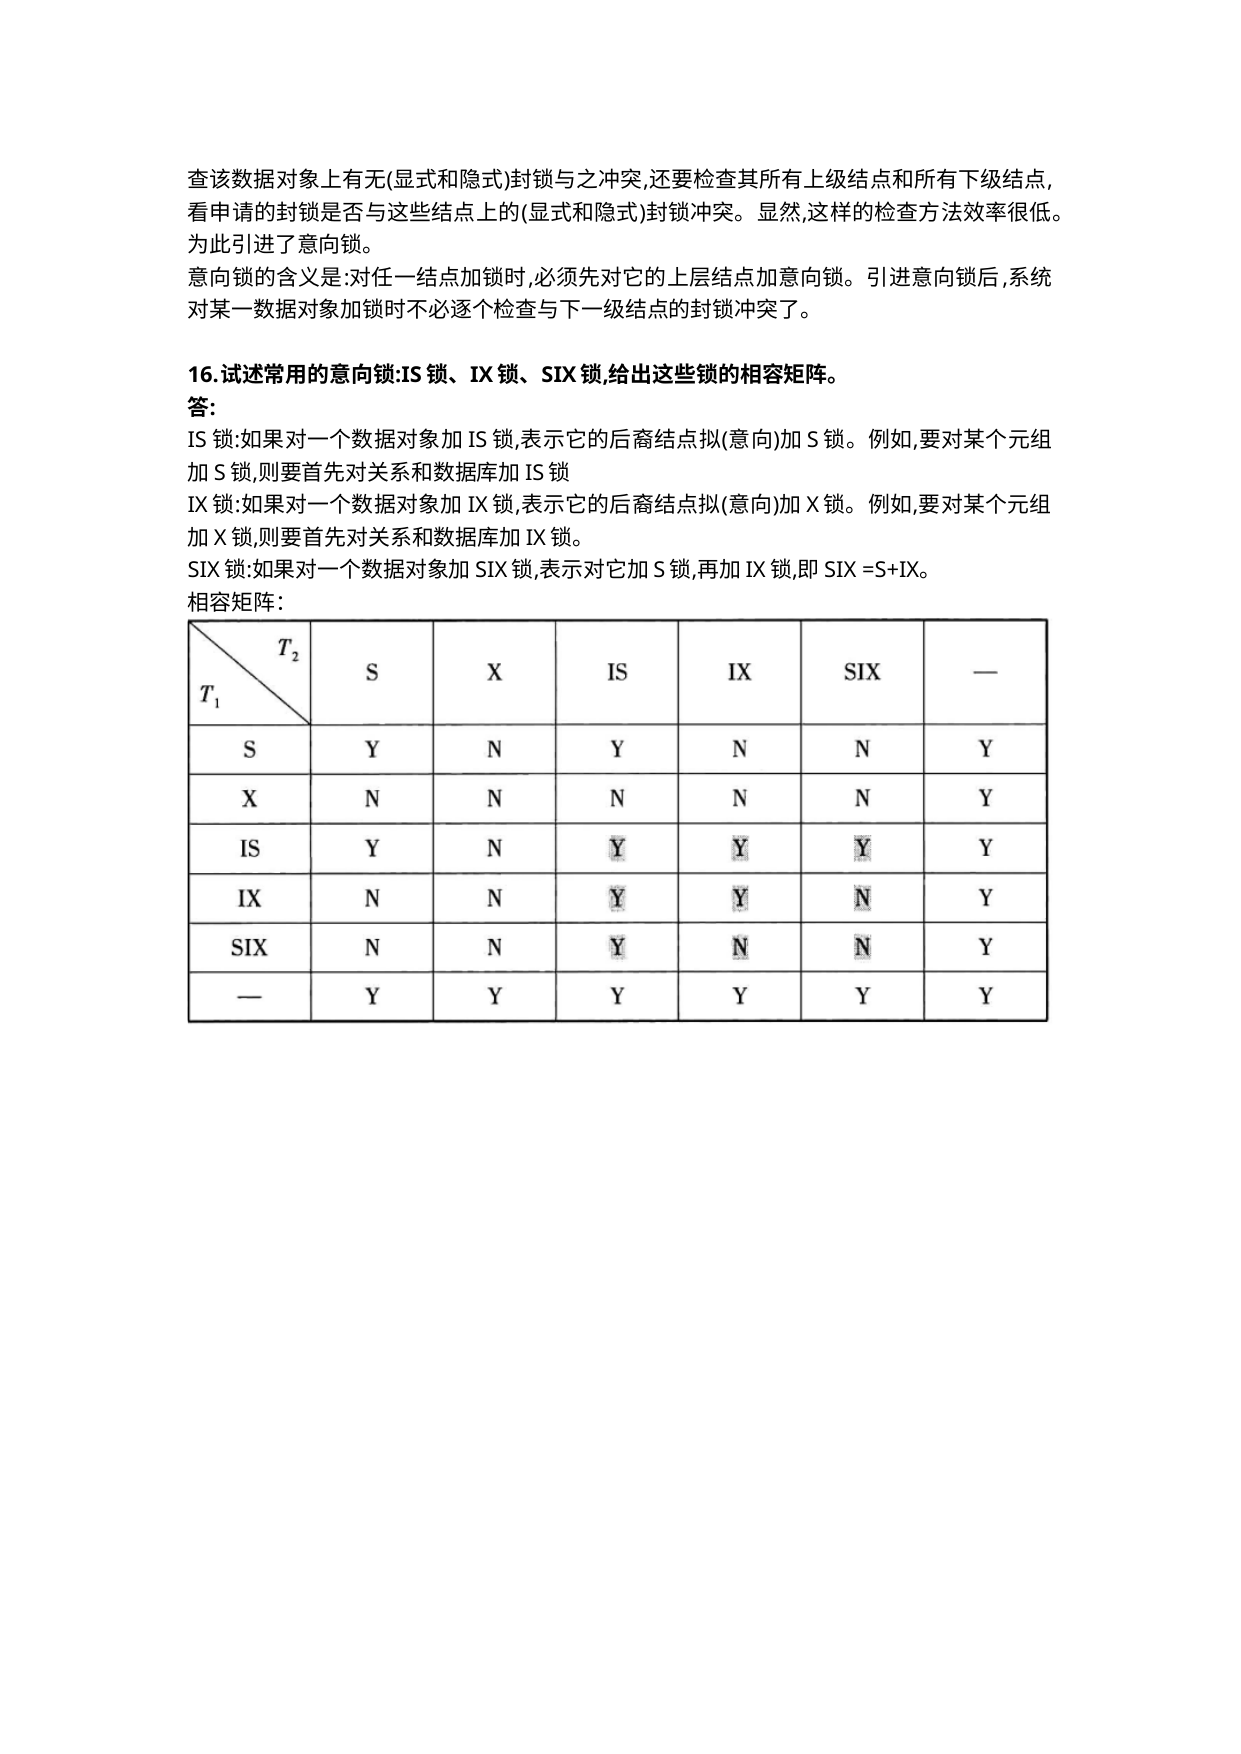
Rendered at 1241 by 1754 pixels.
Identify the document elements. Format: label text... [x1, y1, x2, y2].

text 相容矩阵： [187, 584, 1053, 617]
text IS锁:如果对一个数据对象加IS锁,表示它的后裔结点拟(意向)加S锁。例如,要对某个元组加S锁,则要首先对关系和数据库加IS锁 [187, 422, 1053, 487]
text IX锁:如果对一个数据对象加IX锁,表示它的后裔结点拟(意向)加X锁。例如,要对某个元组加X锁,则要首先对关系和数据库加IX锁。 [187, 487, 1053, 552]
list 试述常用的意向锁:IS锁、IX锁、SIX锁,给出这些锁的相容矩阵。 [187, 357, 1053, 389]
text 意向锁的含义是:对任一结点加锁时,必须先对它的上层结点加意向锁。引进意向锁后,系统对某一数据对象加锁时不必逐个检查与下一级结点的封锁冲突了。 [187, 259, 1053, 324]
text SIX锁:如果对一个数据对象加SIX锁,表示对它加S锁,再加IX锁,即SIX =S+IX。 [187, 552, 1053, 584]
picture [187, 617, 1053, 1029]
text 答: [187, 389, 1053, 422]
text 查该数据对象上有无(显式和隐式)封锁与之冲突,还要检查其所有上级结点和所有下级结点,看申请的封锁是否与这些结点上的(显式和隐式)封锁冲突。显然,这样的检查方法效率很低。为此引进了意向锁。 [187, 162, 1053, 259]
